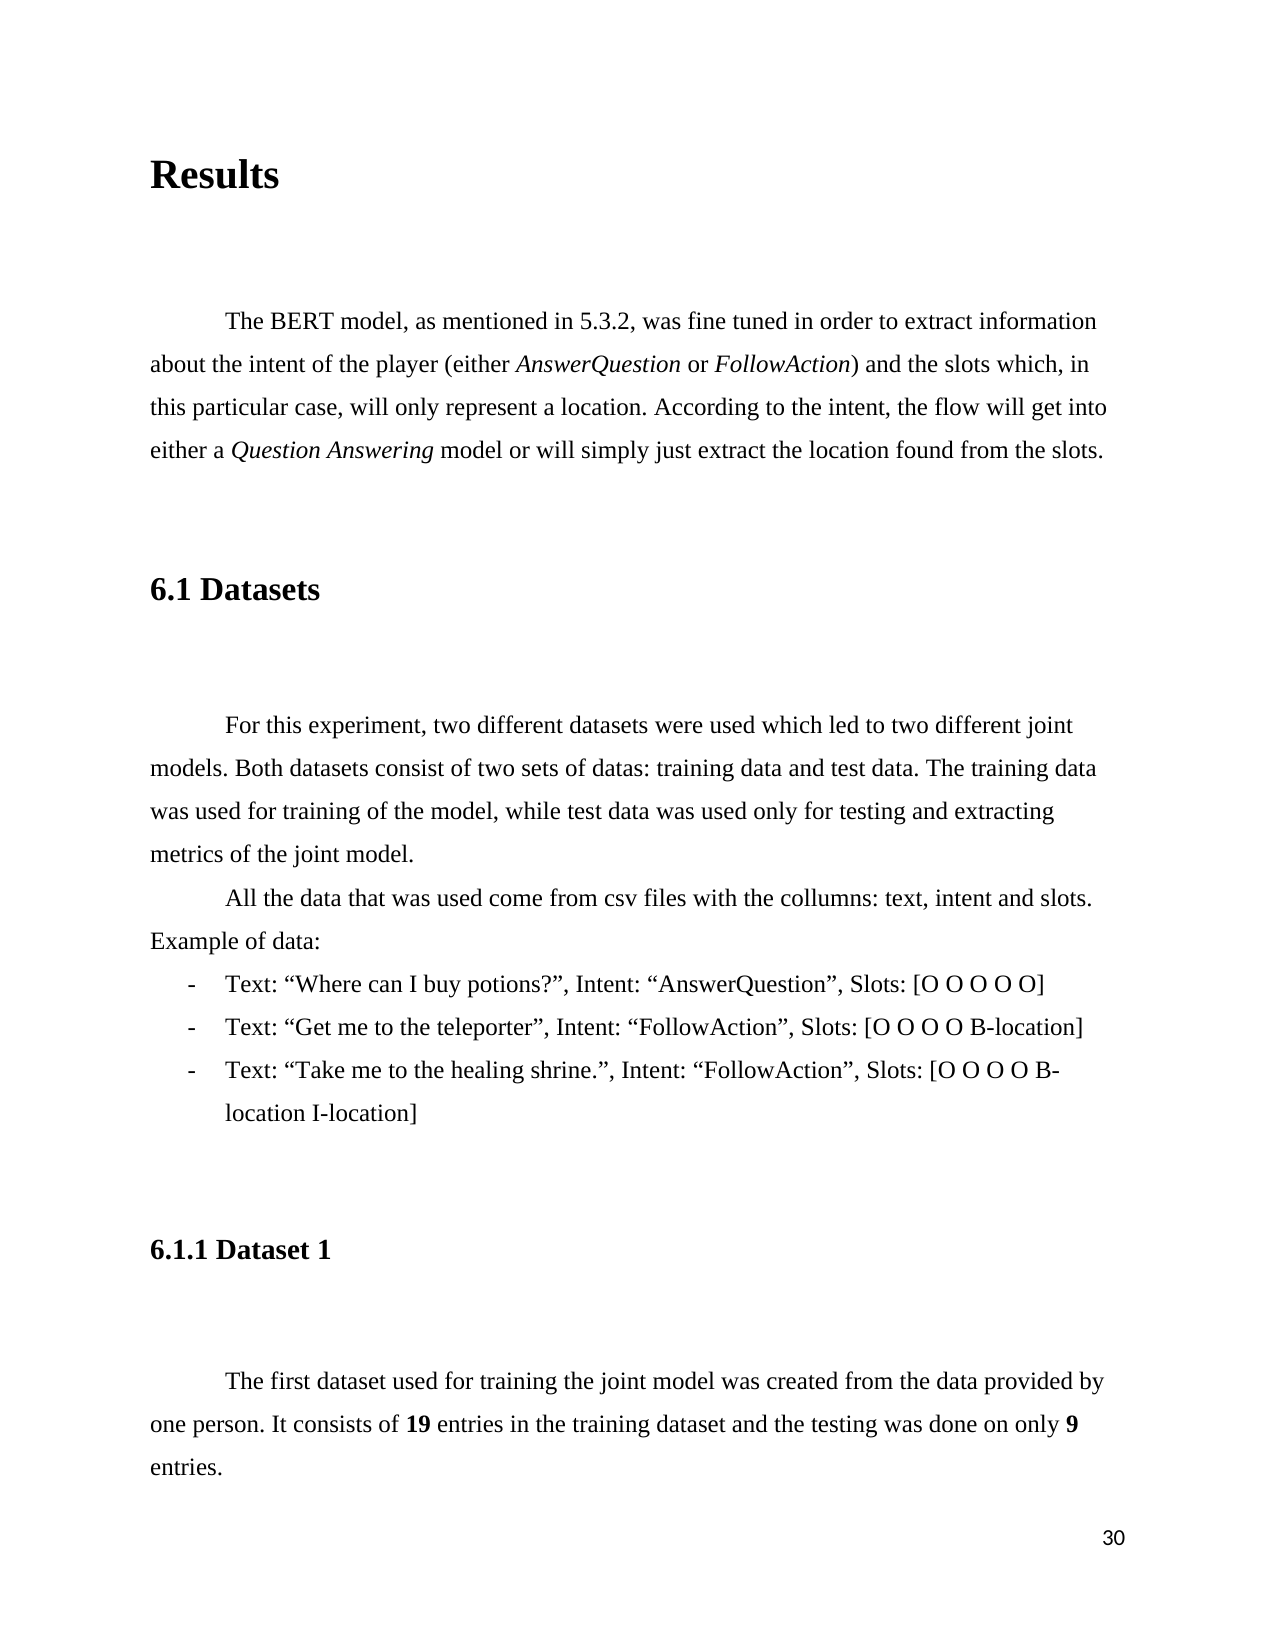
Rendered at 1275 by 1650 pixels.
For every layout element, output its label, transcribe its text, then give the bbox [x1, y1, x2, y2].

text For this experiment, two different datasets were used which led to two different joint models. Both datasets consist of two sets of datas: training data and test data. The training data was used for training of the model, while test data was used only for testing and extracting metrics of the joint model. [150, 710, 1125, 868]
text The BERT model, as mentioned in 5.3.2, was fine tuned in order to extract information about the intent of the player (either AnswerQuestion or FollowAction) and the slots which, in this particular case, will only represent a location. According to the intent, the flow will get into either a Question Answering model or will simply just extract the location found from the slots. [150, 306, 1125, 464]
subtitle Results [150, 150, 1125, 198]
subtitle 6.1 Datasets [150, 569, 1125, 607]
list Text: “Get me to the teleporter”, Intent: “FollowAction”, Slots: [O O O O B-location] [187, 1012, 1125, 1041]
list Text: “Take me to the healing shrine.”, Intent: “FollowAction”, Slots: [O O O O B-location I-location] [187, 1055, 1125, 1127]
text The first dataset used for training the joint model was created from the data provided by one person. It consists of 19 entries in the training dataset and the testing was done on only 9 entries. [150, 1366, 1125, 1481]
text Example of data: [150, 926, 1125, 954]
subtitle 6.1.1 Dataset 1 [150, 1232, 1125, 1265]
text All the data that was used come from csv files with the collumns: text, intent and slots. [150, 883, 1125, 911]
list Text: “Where can I buy potions?”, Intent: “AnswerQuestion”, Slots: [O O O O O] [187, 969, 1125, 998]
